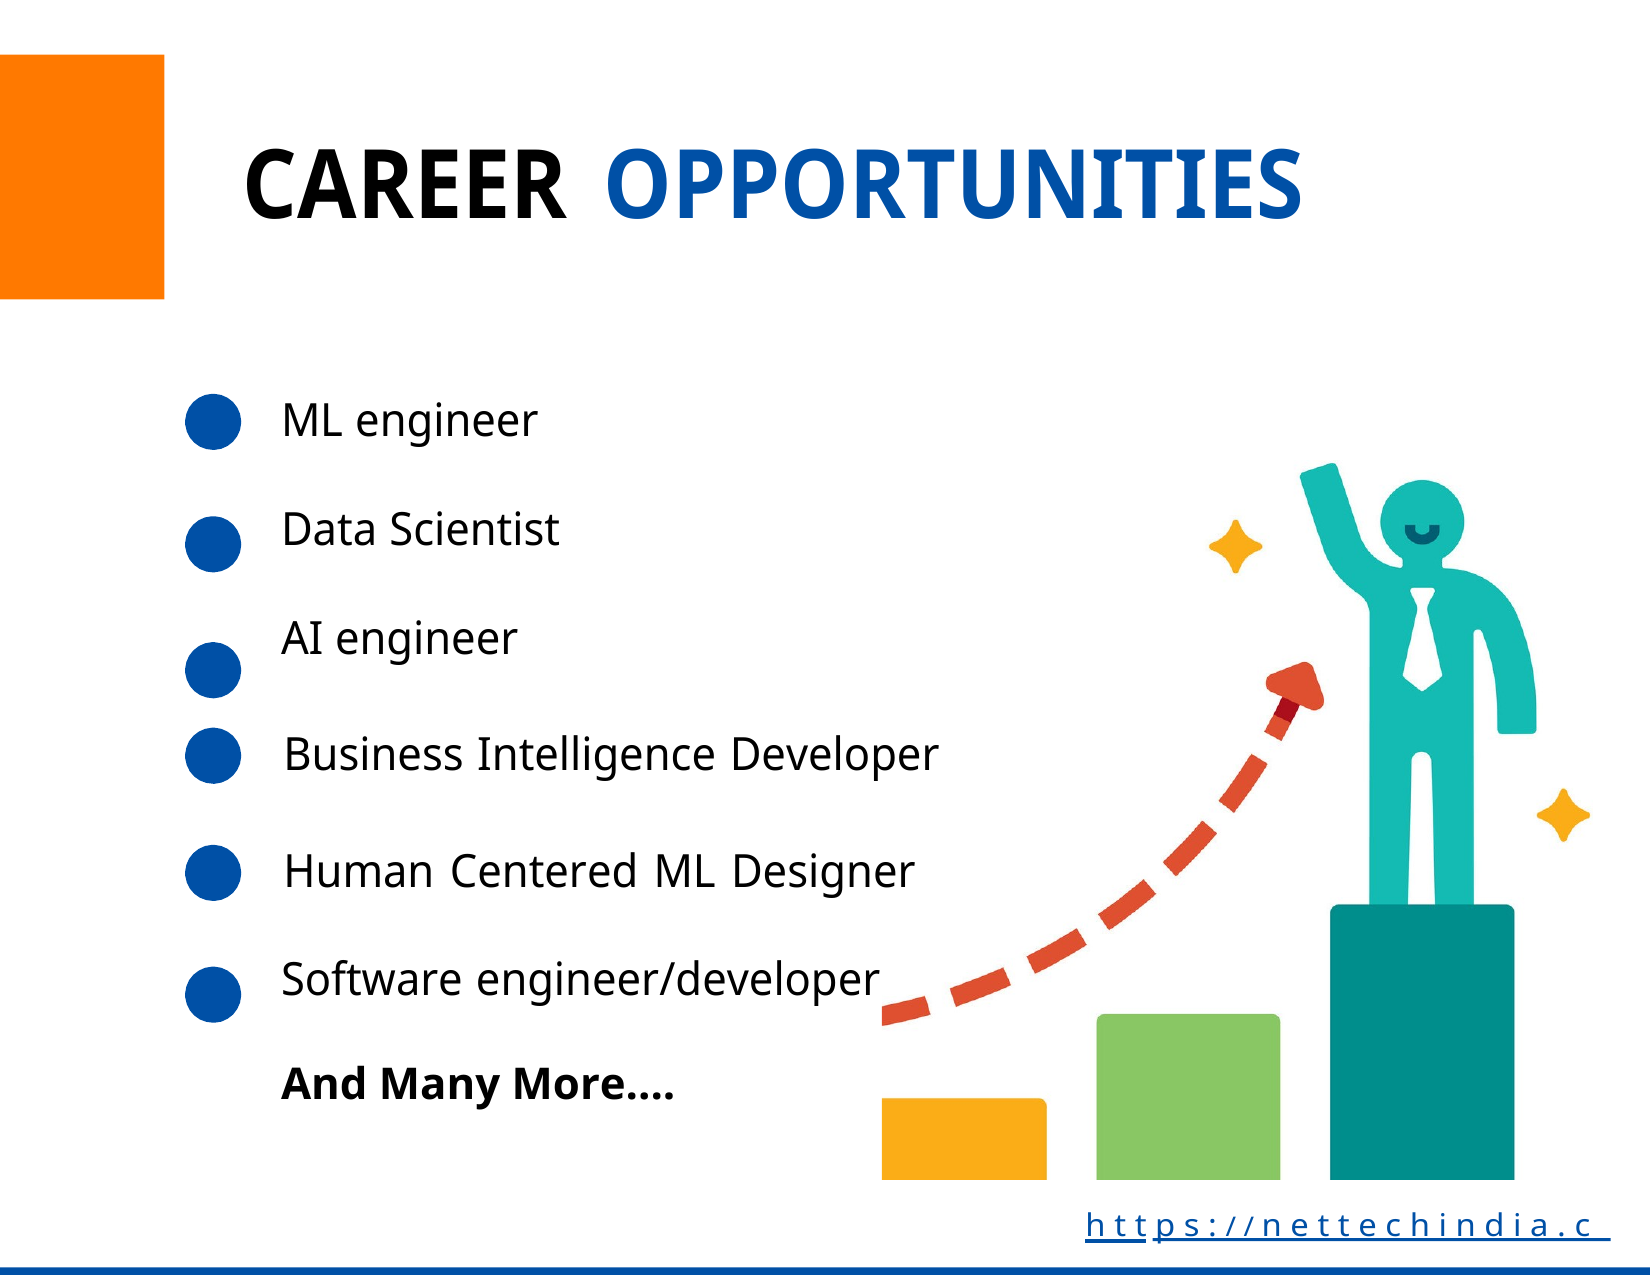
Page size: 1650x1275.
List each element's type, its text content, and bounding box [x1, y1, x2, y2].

text Business Intelligence Developer [283, 721, 1637, 784]
text ML engineer Data Scientist AI engineer [281, 387, 610, 668]
subtitle CAREER OPPORTUNITIES [165, 116, 1508, 247]
text Human Centered ML Designer Software engineer/developer And Many More.... [281, 839, 976, 1112]
picture [881, 784, 1593, 1180]
picture [881, 460, 1593, 721]
